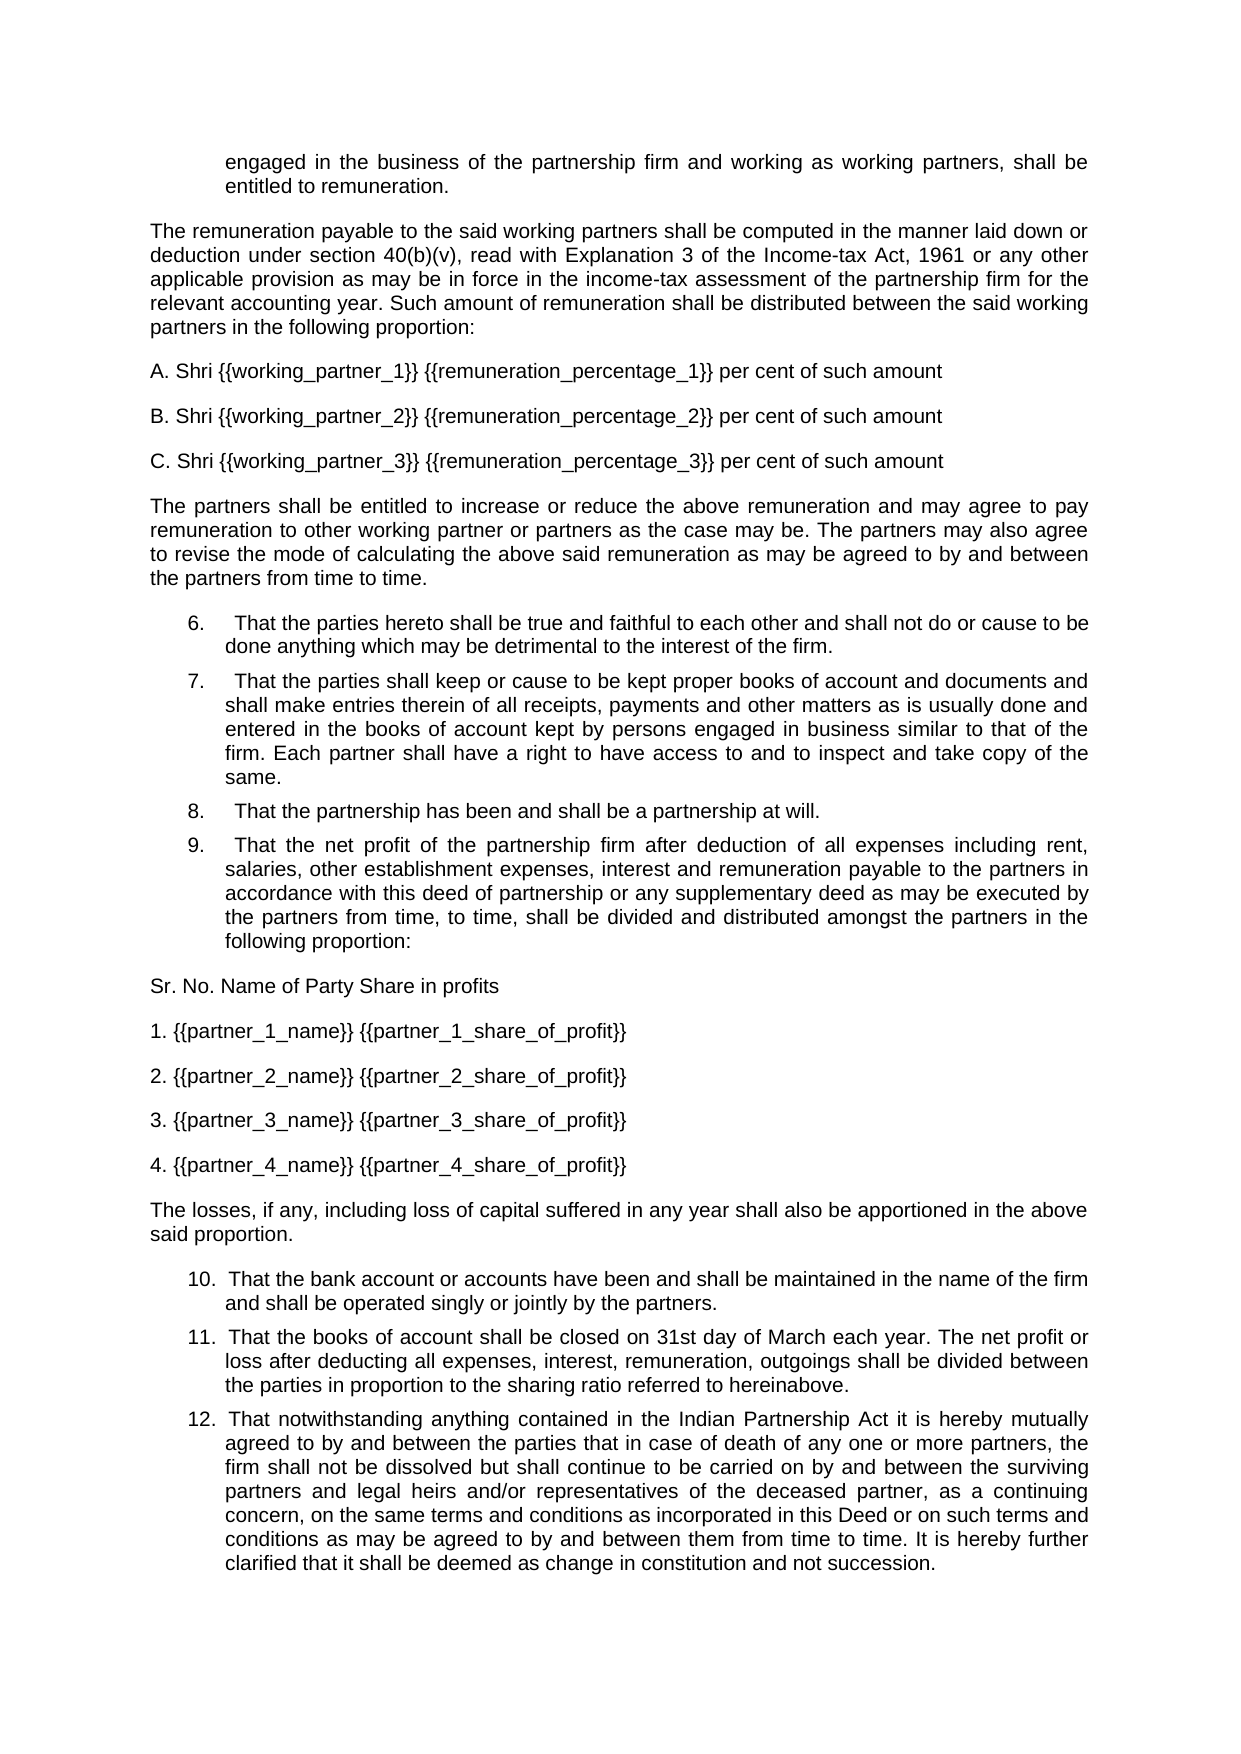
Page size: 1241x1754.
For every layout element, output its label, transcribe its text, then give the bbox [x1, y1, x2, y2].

text B. Shri {{working_partner_2}} {{remuneration_percentage_2}} per cent of such amount [150, 404, 1090, 428]
text 7. That the parties shall keep or cause to be kept proper books of account and documents and shall make entries therein of all receipts, payments and other matters as is usually done and entered in the books of account kept by persons engaged in business similar to that of the firm. Each partner shall have a right to have access to and to inspect and take copy of the same. [187, 669, 1090, 788]
text 2. {{partner_2_name}} {{partner_2_share_of_profit}} [150, 1063, 1090, 1087]
text 1. {{partner_1_name}} {{partner_1_share_of_profit}} [150, 1019, 1090, 1043]
text 9. That the net profit of the partnership firm after deduction of all expenses including rent, salaries, other establishment expenses, interest and remuneration payable to the partners in accordance with this deed of partnership or any supplementary deed as may be executed by the partners from time, to time, shall be divided and distributed amongst the partners in the following proportion: [187, 833, 1090, 953]
text 8. That the partnership has been and shall be a partnership at will. [187, 799, 1090, 823]
text The partners shall be entitled to increase or reduce the above remuneration and may agree to pay remuneration to other working partner or partners as the case may be. The partners may also agree to revise the mode of calculating the above said remuneration as may be agreed to by and between the partners from time to time. [150, 494, 1090, 589]
text The remuneration payable to the said working partners shall be computed in the manner laid down or deduction under section 40(b)(v), read with Explanation 3 of the Income-tax Act, 1961 or any other applicable provision as may be in force in the income-tax assessment of the partnership firm for the relevant accounting year. Such amount of remuneration shall be distributed between the said working partners in the following proportion: [150, 219, 1090, 338]
text 4. {{partner_4_name}} {{partner_4_share_of_profit}} [150, 1153, 1090, 1177]
text The losses, if any, including loss of capital suffered in any year shall also be apportioned in the above said proportion. [150, 1198, 1090, 1246]
text 11. That the books of account shall be closed on 31st day of March each year. The net profit or loss after deducting all expenses, interest, remuneration, outgoings shall be divided between the parties in proportion to the sharing ratio referred to hereinabove. [187, 1325, 1090, 1397]
text Sr. No. Name of Party Share in profits [150, 974, 1090, 998]
text 10. That the bank account or accounts have been and shall be maintained in the name of the firm and shall be operated singly or jointly by the partners. [187, 1267, 1090, 1314]
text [187, 150, 1090, 198]
text A. Shri {{working_partner_1}} {{remuneration_percentage_1}} per cent of such amount [150, 359, 1090, 383]
text 3. {{partner_3_name}} {{partner_3_share_of_profit}} [150, 1108, 1090, 1132]
text 6. That the parties hereto shall be true and faithful to each other and shall not do or cause to be done anything which may be detrimental to the interest of the firm. [187, 610, 1090, 658]
text C. Shri {{working_partner_3}} {{remuneration_percentage_3}} per cent of such amount [150, 449, 1090, 473]
text 12. That notwithstanding anything contained in the Indian Partnership Act it is hereby mutually agreed to by and between the parties that in case of death of any one or more partners, the firm shall not be dissolved but shall continue to be carried on by and between the surviving partners and legal heirs and/or representatives of the deceased partner, as a continuing concern, on the same terms and conditions as incorporated in this Deed or on such terms and conditions as may be agreed to by and between them from time to time. It is hereby further clarified that it shall be deemed as change in constitution and not succession. [187, 1407, 1090, 1575]
